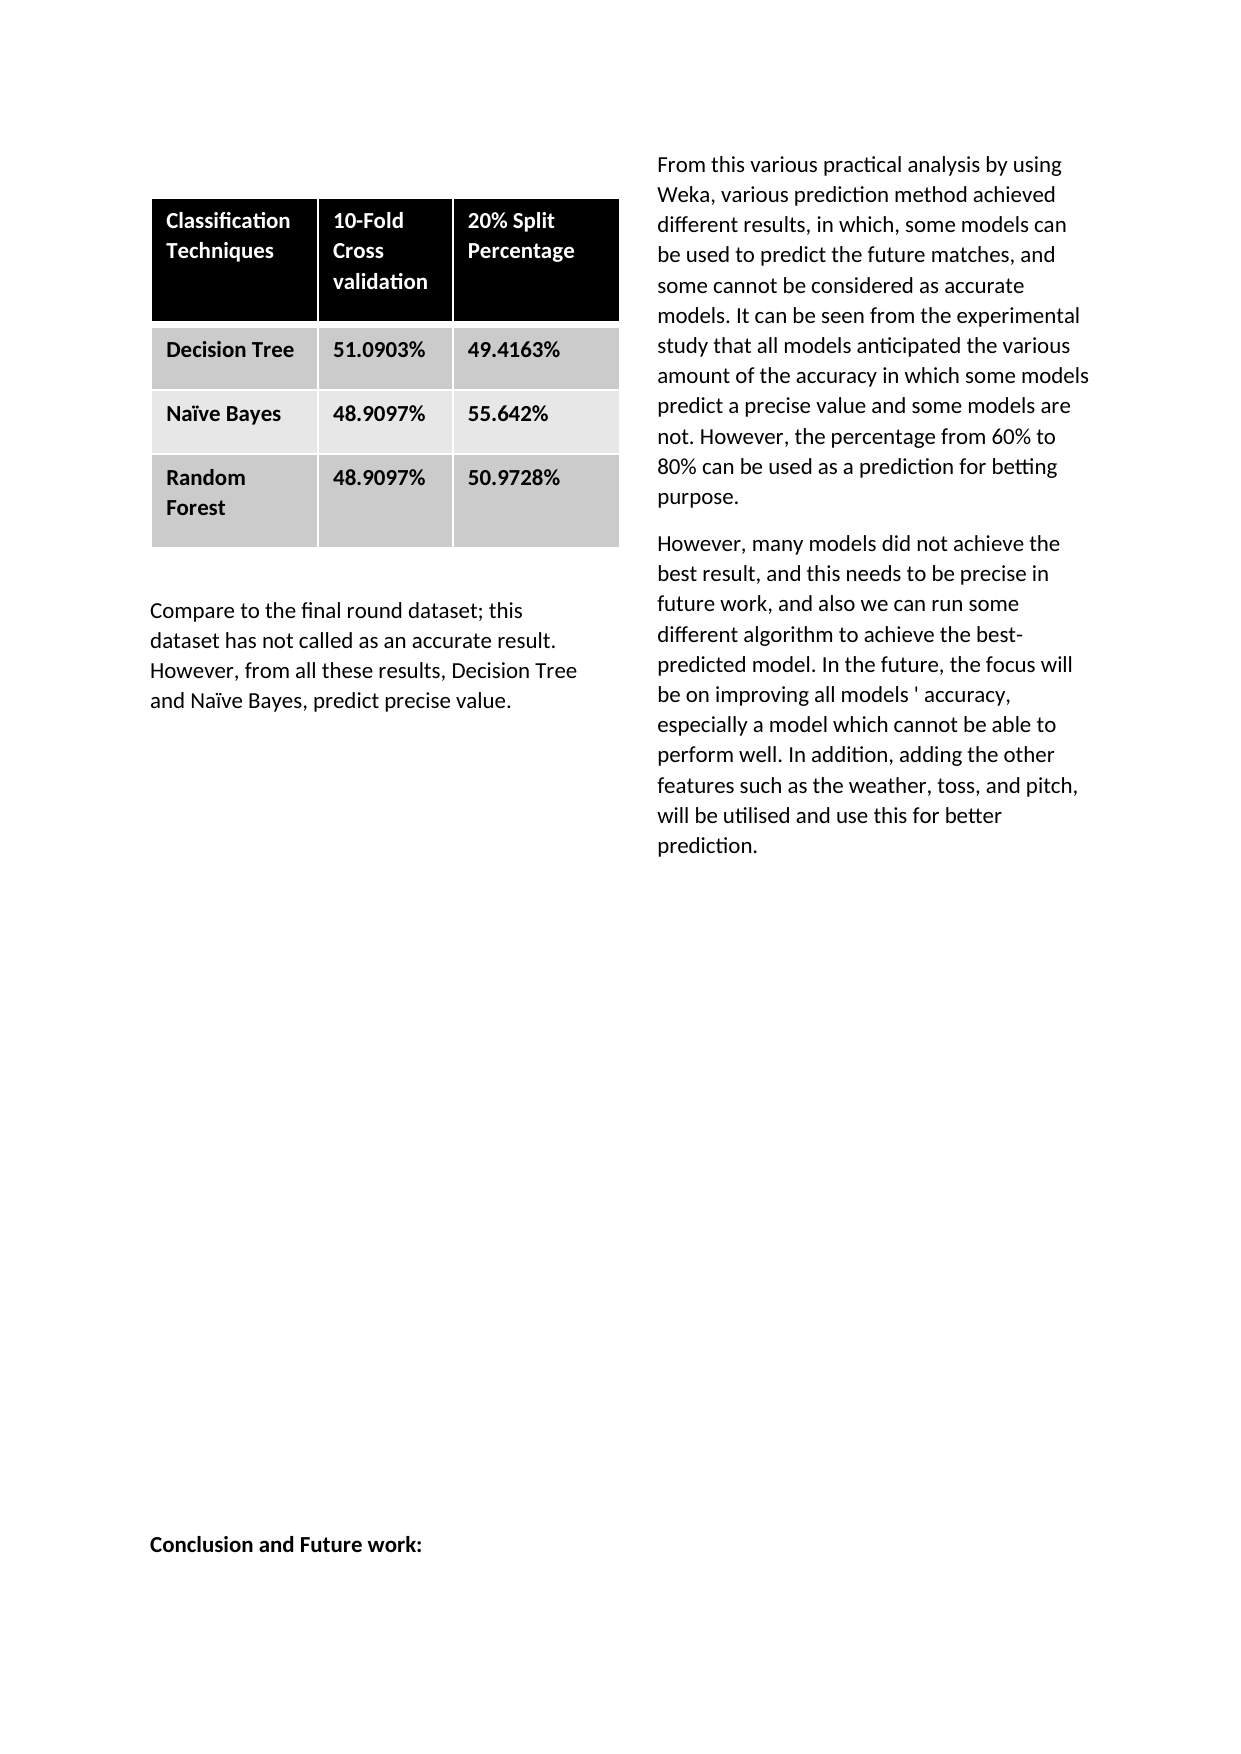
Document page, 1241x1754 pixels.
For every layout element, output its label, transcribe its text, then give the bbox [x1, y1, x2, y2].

table_header Classification Techniques [152, 199, 317, 321]
table_cell Random Forest [152, 455, 317, 547]
table_cell 49.4163% [454, 328, 619, 389]
table_cell 50.9728% [454, 455, 619, 547]
text Conclusion and Future work: [150, 1530, 583, 1558]
table_cell 51.0903% [319, 328, 452, 389]
table_cell 48.9097% [319, 455, 452, 547]
table_cell Naïve Bayes [152, 391, 317, 453]
table_cell 48.9097% [319, 391, 452, 453]
text However, many models did not achieve the best result, and this needs to be precise in future work, and also we can run some different algorithm to achieve the best-predicted model. In the future, the focus will be on improving all models ' accuracy, especially a model which cannot be able to perform well. In addition, adding the other features such as the weather, toss, and pitch, will be utilised and use this for better prediction. [657, 529, 1090, 859]
table_cell Decision Tree [152, 328, 317, 389]
table_cell 55.642% [454, 391, 619, 453]
table_header 20% Split Percentage [454, 199, 619, 321]
text From this various practical analysis by using Weka, various prediction method achieved different results, in which, some models can be used to predict the future matches, and some cannot be considered as accurate models. It can be seen from the experimental study that all models anticipated the various amount of the accuracy in which some models predict a precise value and some models are not. However, the percentage from 60% to 80% can be used as a prediction for betting purpose. [657, 150, 1090, 510]
text Compare to the final round dataset; this dataset has not called as an accurate result. However, from all these results, Decision Tree and Naïve Bayes, predict precise value. [150, 596, 583, 715]
table_header 10-Fold Cross validation [319, 199, 452, 321]
